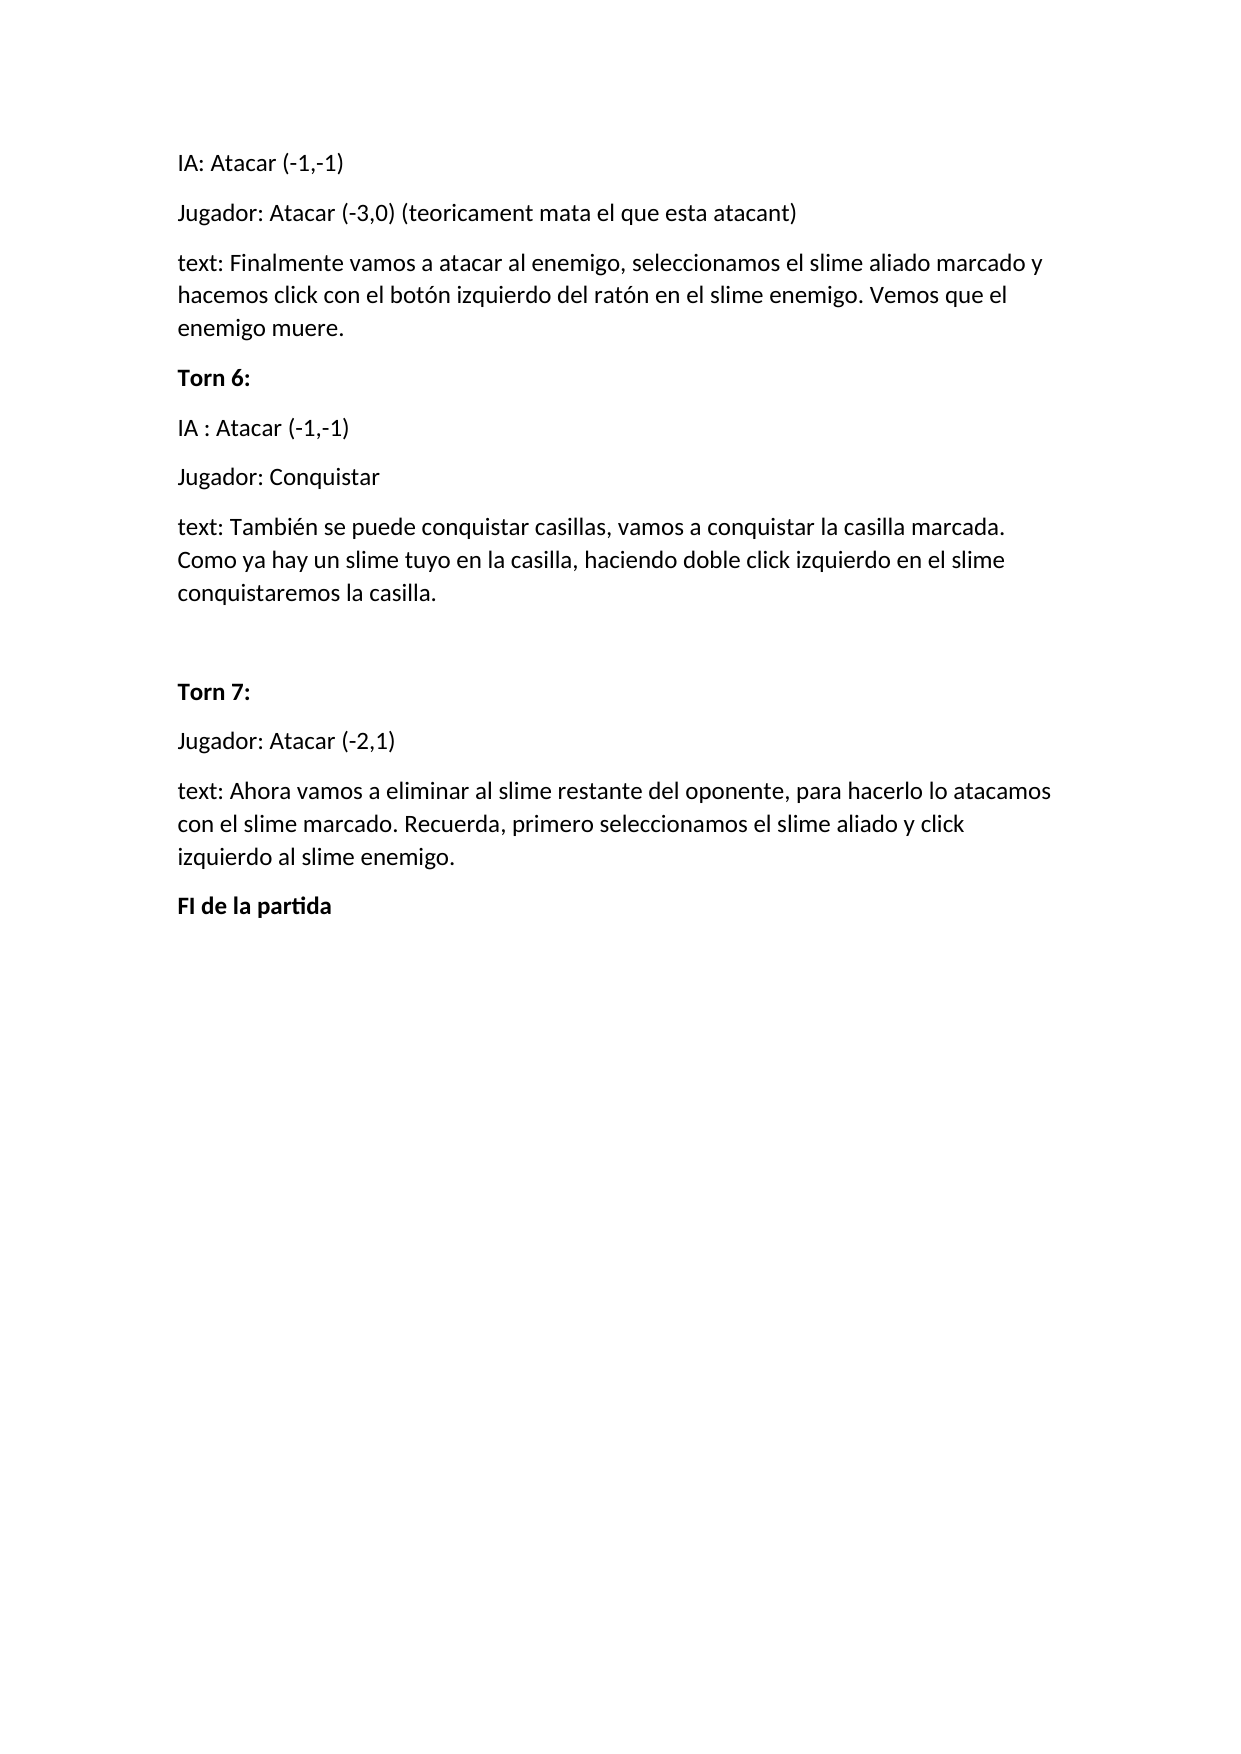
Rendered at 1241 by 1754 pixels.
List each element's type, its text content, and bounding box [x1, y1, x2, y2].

text IA : Atacar (-1,-1) [177, 412, 1063, 442]
text text: También se puede conquistar casillas, vamos a conquistar la casilla marcada. Como ya hay un slime tuyo en la casilla, haciendo doble click izquierdo en el slime conquistaremos la casilla. [177, 511, 1063, 607]
text Torn 7: [177, 676, 1063, 706]
text IA: Atacar (-1,-1) [177, 148, 1063, 178]
text Jugador: Atacar (-3,0) (teoricament mata el que esta atacant) [177, 197, 1063, 228]
text Jugador: Conquistar [177, 461, 1063, 492]
text FI de la partida [177, 891, 1063, 921]
text text: Ahora vamos a eliminar al slime restante del oponente, para hacerlo lo atacamos con el slime marcado. Recuerda, primero seleccionamos el slime aliado y click izquierdo al slime enemigo. [177, 775, 1063, 871]
text text: Finalmente vamos a atacar al enemigo, seleccionamos el slime aliado marcado y hacemos click con el botón izquierdo del ratón en el slime enemigo. Vemos que el enemigo muere. [177, 247, 1063, 343]
text Jugador: Atacar (-2,1) [177, 726, 1063, 756]
text Torn 6: [177, 362, 1063, 393]
